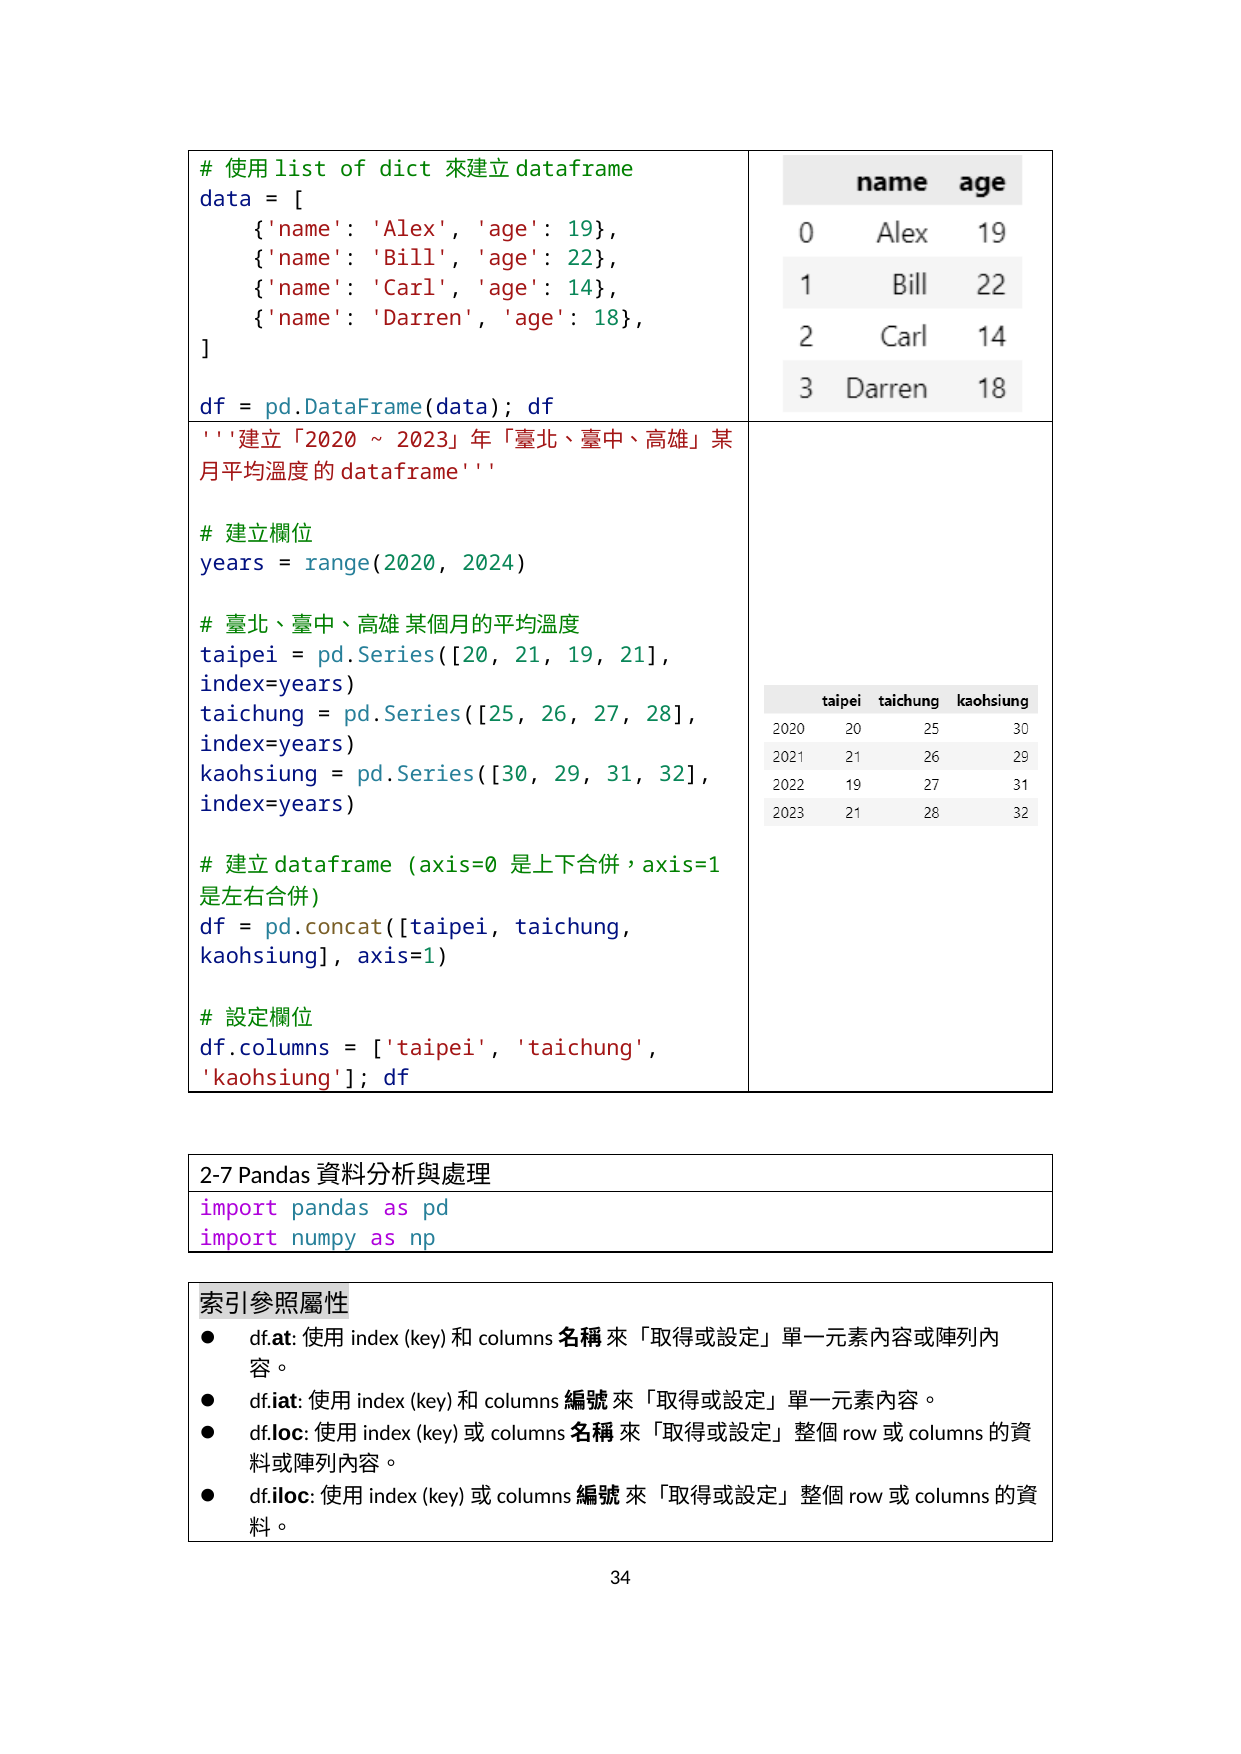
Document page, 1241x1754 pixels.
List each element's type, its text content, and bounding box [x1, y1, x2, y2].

picture [777, 155, 1024, 417]
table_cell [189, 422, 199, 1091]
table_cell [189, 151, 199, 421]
picture [762, 685, 1039, 828]
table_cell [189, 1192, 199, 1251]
table_cell 索引參照屬性 df.at: 使用 index (key) 和 columns 名稱 來「取得或設定」單一元素內容或陣列內容。 df.iat: 使用 index (key) 和 columns 編號 來「取得或設定」單一元素內容。 df.loc: 使用 index (key) 或 columns 名稱 來「取得或設定」整個 row 或 columns 的資料或陣列內容。 df.iloc: 使用 index (key) 或 columns 編號 來「取得或設定」整個 row 或 columns 的資料。 [189, 1283, 1052, 1541]
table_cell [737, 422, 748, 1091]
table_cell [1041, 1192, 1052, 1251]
table_cell [749, 422, 1052, 1091]
table_cell [1041, 1253, 1052, 1282]
table_header 2-7 Pandas 資料分析與處理 [189, 1155, 1052, 1191]
table_cell [188, 1253, 199, 1282]
table_cell [749, 151, 1052, 421]
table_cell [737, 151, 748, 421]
